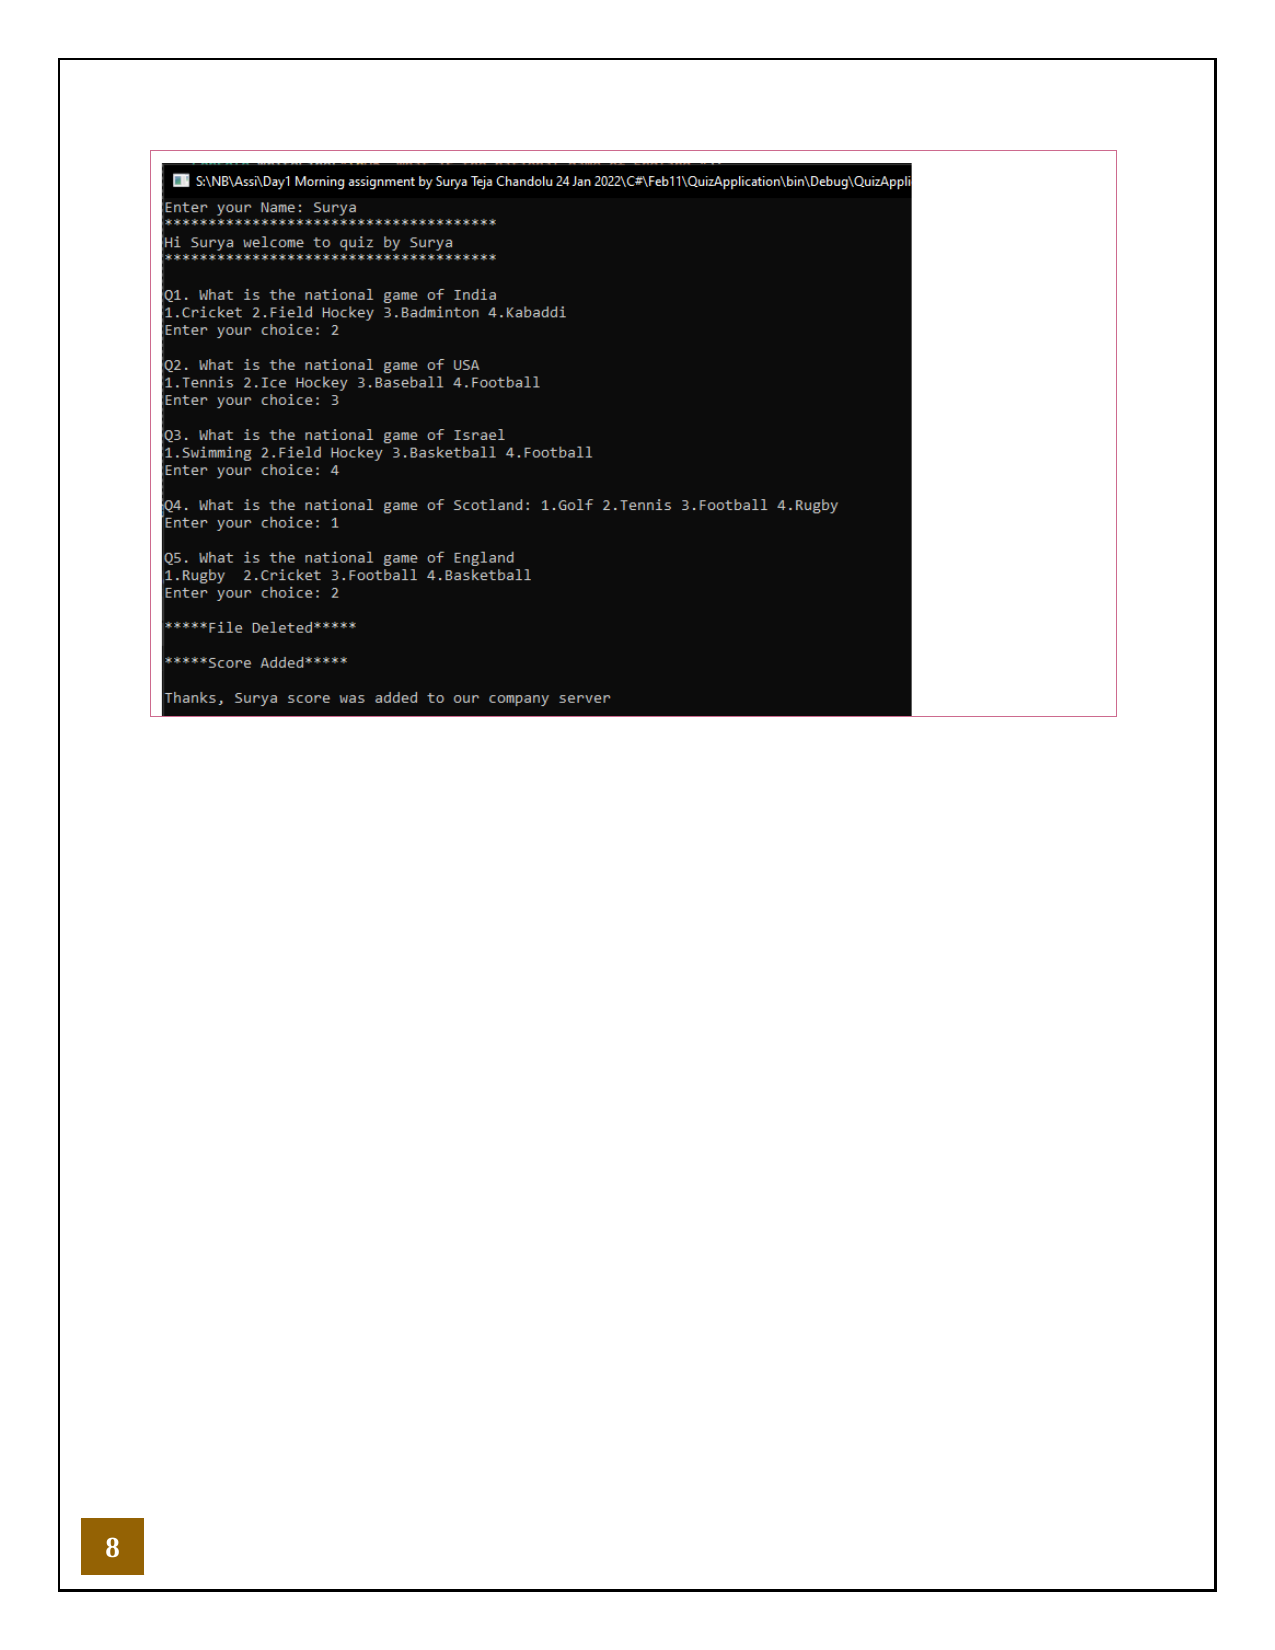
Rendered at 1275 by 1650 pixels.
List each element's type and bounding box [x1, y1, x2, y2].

picture [161, 163, 912, 716]
table_cell [151, 151, 1116, 716]
